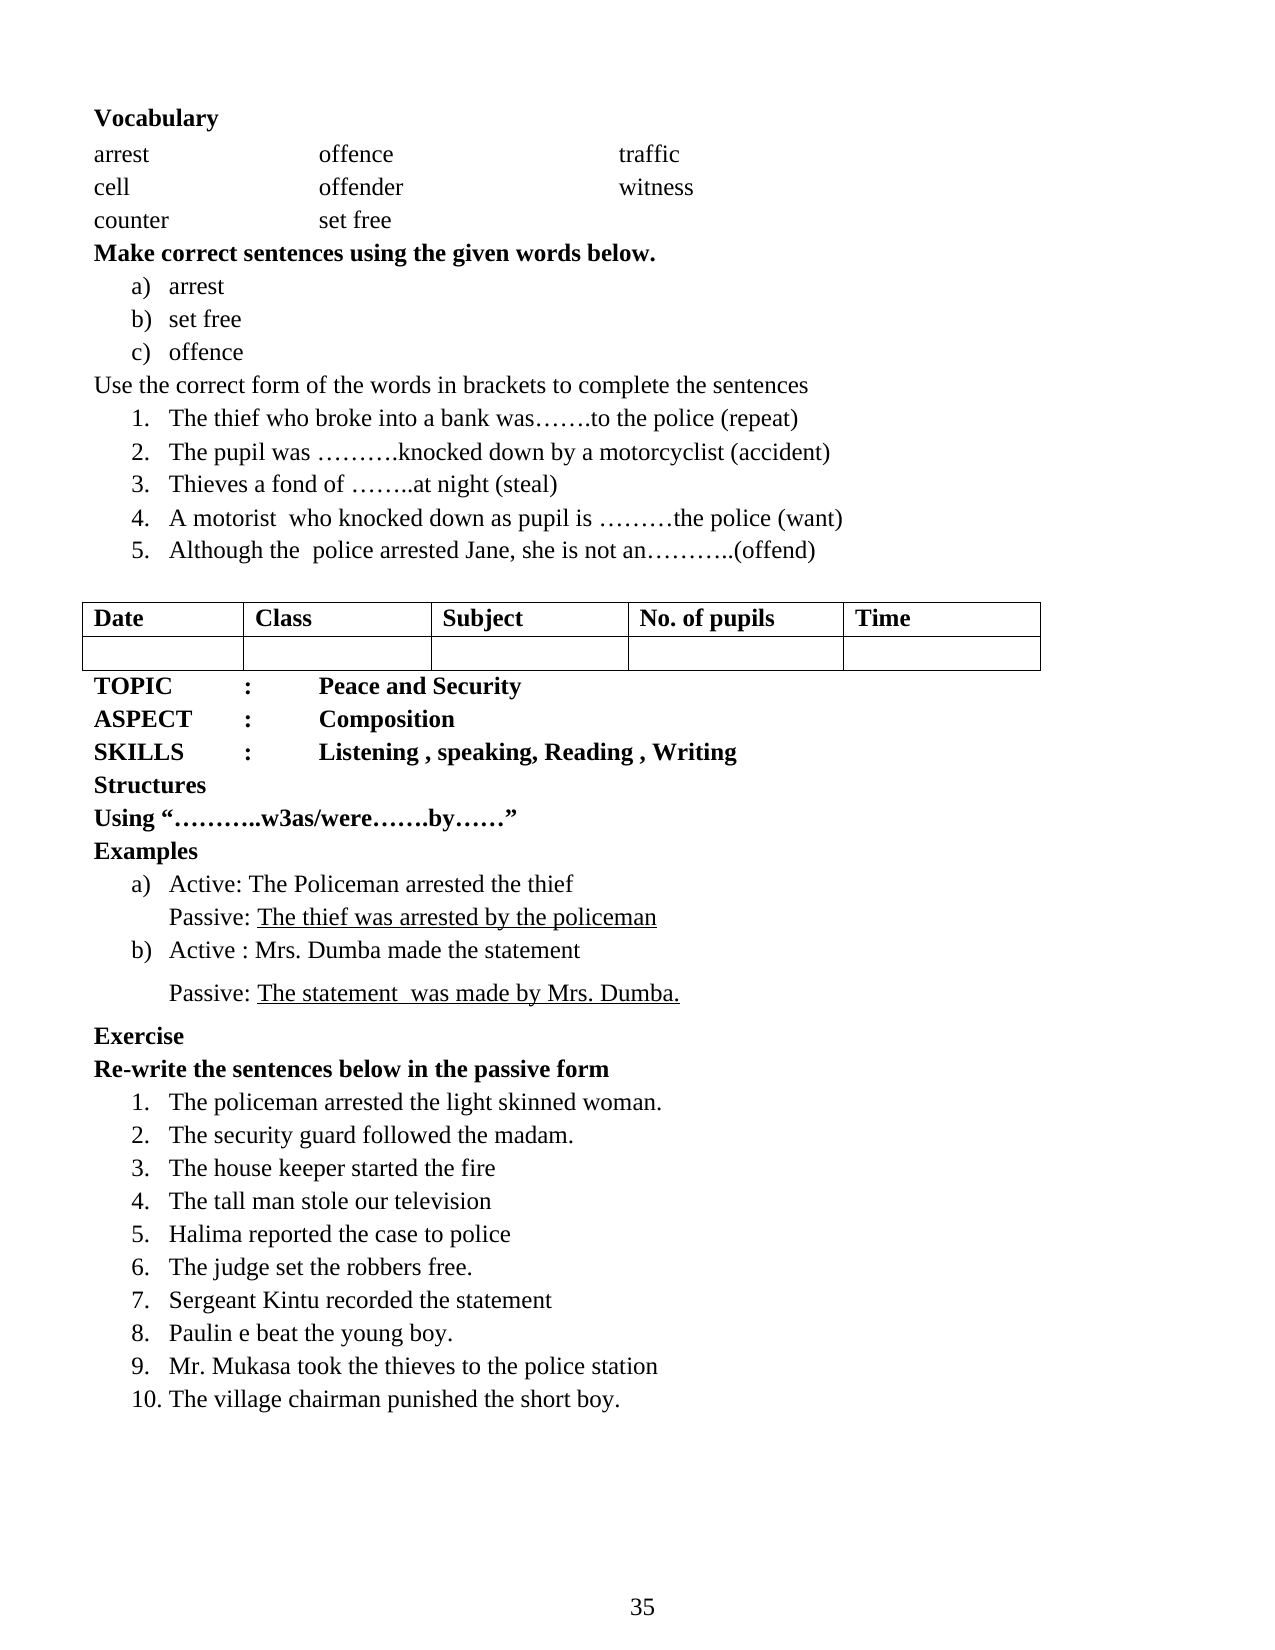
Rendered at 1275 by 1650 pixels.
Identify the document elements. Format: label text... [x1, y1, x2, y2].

list The judge set the robbers free. [131, 1252, 1191, 1281]
list Active : Mrs. Dumba made the statement [131, 935, 1191, 964]
list offence [131, 337, 1191, 366]
list Thieves a fond of ……..at night (steal) [131, 469, 1191, 498]
list Mr. Mukasa took the thieves to the police station [131, 1351, 1191, 1380]
list Although the police arrested Jane, she is not an………..(offend) [131, 536, 1191, 564]
text Make correct sentences using the given words below. [94, 238, 1191, 267]
text Using “………..w3as/were…….by……” [94, 803, 1191, 832]
list The tall man stole our television [131, 1186, 1191, 1215]
table_cell [244, 637, 431, 670]
table_header Time [844, 603, 1040, 636]
text TOPIC : Peace and Security [94, 671, 1191, 699]
list arrest [131, 271, 1191, 300]
list Halima reported the case to police [131, 1219, 1191, 1248]
list Active: The Policeman arrested the thief [131, 869, 1191, 898]
list Sergeant Kintu recorded the statement [131, 1285, 1191, 1314]
list The village chairman punished the short boy. [131, 1384, 1191, 1413]
table_header Subject [432, 603, 628, 636]
table_cell [844, 637, 1040, 670]
text Examples [94, 836, 1191, 865]
list The security guard followed the madam. [131, 1120, 1191, 1149]
text SKILLS : Listening , speaking, Reading , Writing [94, 737, 1191, 766]
list Paulin e beat the young boy. [131, 1318, 1191, 1347]
text Use the correct form of the words in brackets to complete the sentences [94, 371, 1191, 399]
table_cell [629, 637, 843, 670]
table_header Class [244, 603, 431, 636]
list A motorist who knocked down as pupil is ………the police (want) [131, 503, 1191, 531]
text Structures [94, 770, 1191, 799]
text Exercise [94, 1021, 1191, 1050]
table_cell [432, 637, 628, 670]
list The thief who broke into a bank was…….to the police (repeat) [131, 403, 1191, 432]
text cell offender witness [94, 172, 1191, 201]
list The pupil was ……….knocked down by a motorcyclist (accident) [131, 437, 1191, 465]
list set free [131, 304, 1191, 333]
list The policeman arrested the light skinned woman. [131, 1087, 1191, 1116]
text Vocabulary [94, 103, 1191, 132]
text Re-write the sentences below in the passive form [94, 1054, 1191, 1083]
table_header Date [83, 603, 243, 636]
table_cell [83, 637, 243, 670]
text arrest offence traffic [94, 139, 1191, 168]
list Passive: The statement was made by Mrs. Dumba. [169, 978, 1191, 1007]
text counter set free [94, 205, 1191, 234]
list The house keeper started the fire [131, 1153, 1191, 1182]
table_header No. of pupils [629, 603, 843, 636]
list Passive: The thief was arrested by the policeman [169, 902, 1191, 931]
text ASPECT : Composition [94, 704, 1191, 733]
